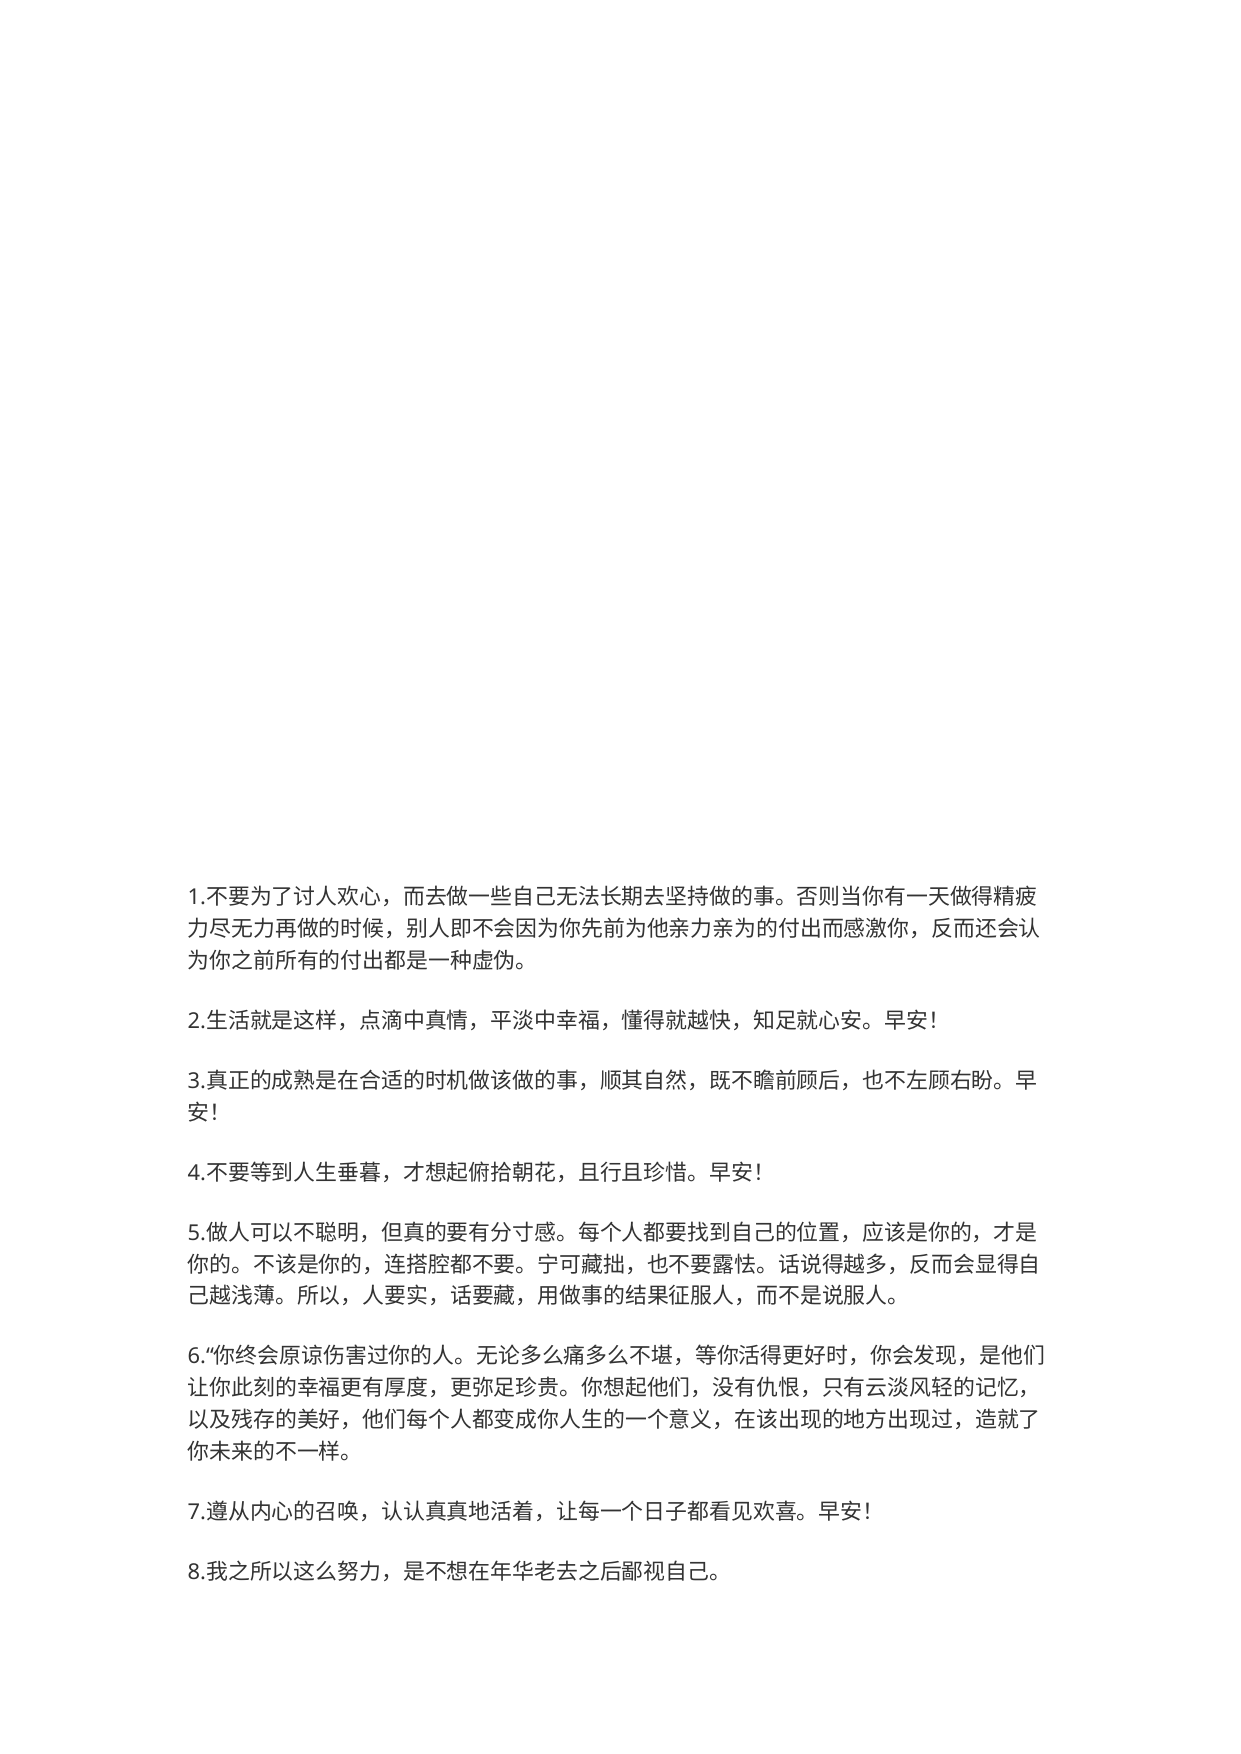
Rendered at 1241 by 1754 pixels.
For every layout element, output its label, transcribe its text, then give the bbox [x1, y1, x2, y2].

text 6.“你终会原谅伤害过你的人。无论多么痛多么不堪，等你活得更好时，你会发现，是他们让你此刻的幸福更有厚度，更弥足珍贵。你想起他们，没有仇恨，只有云淡风轻的记忆，以及残存的美好，他们每个人都变成你人生的一个意义，在该出现的地方出现过，造就了你未来的不一样。 [187, 1338, 1053, 1465]
text 4.不要等到人生垂暮，才想起俯拾朝花，且行且珍惜。早安！ [187, 1155, 1053, 1187]
text 5.做人可以不聪明，但真的要有分寸感。每个人都要找到自己的位置，应该是你的，才是你的。不该是你的，连搭腔都不要。宁可藏拙，也不要露怯。话说得越多，反而会显得自己越浅薄。所以，人要实，话要藏，用做事的结果征服人，而不是说服人。 [187, 1215, 1053, 1310]
text 3.真正的成熟是在合适的时机做该做的事，顺其自然，既不瞻前顾后，也不左顾右盼。早安！ [187, 1063, 1053, 1126]
text 7.遵从内心的召唤，认认真真地活着，让每一个日子都看见欢喜。早安！ [187, 1494, 1053, 1526]
text 1.不要为了讨人欢心，而去做一些自己无法长期去坚持做的事。否则当你有一天做得精疲力尽无力再做的时候，别人即不会因为你先前为他亲力亲为的付出而感激你，反而还会认为你之前所有的付出都是一种虚伪。 [187, 879, 1053, 974]
text 8.我之所以这么努力，是不想在年华老去之后鄙视自己。 [187, 1554, 1053, 1586]
text 2.生活就是这样，点滴中真情，平淡中幸福，懂得就越快，知足就心安。早安！ [187, 1003, 1053, 1034]
